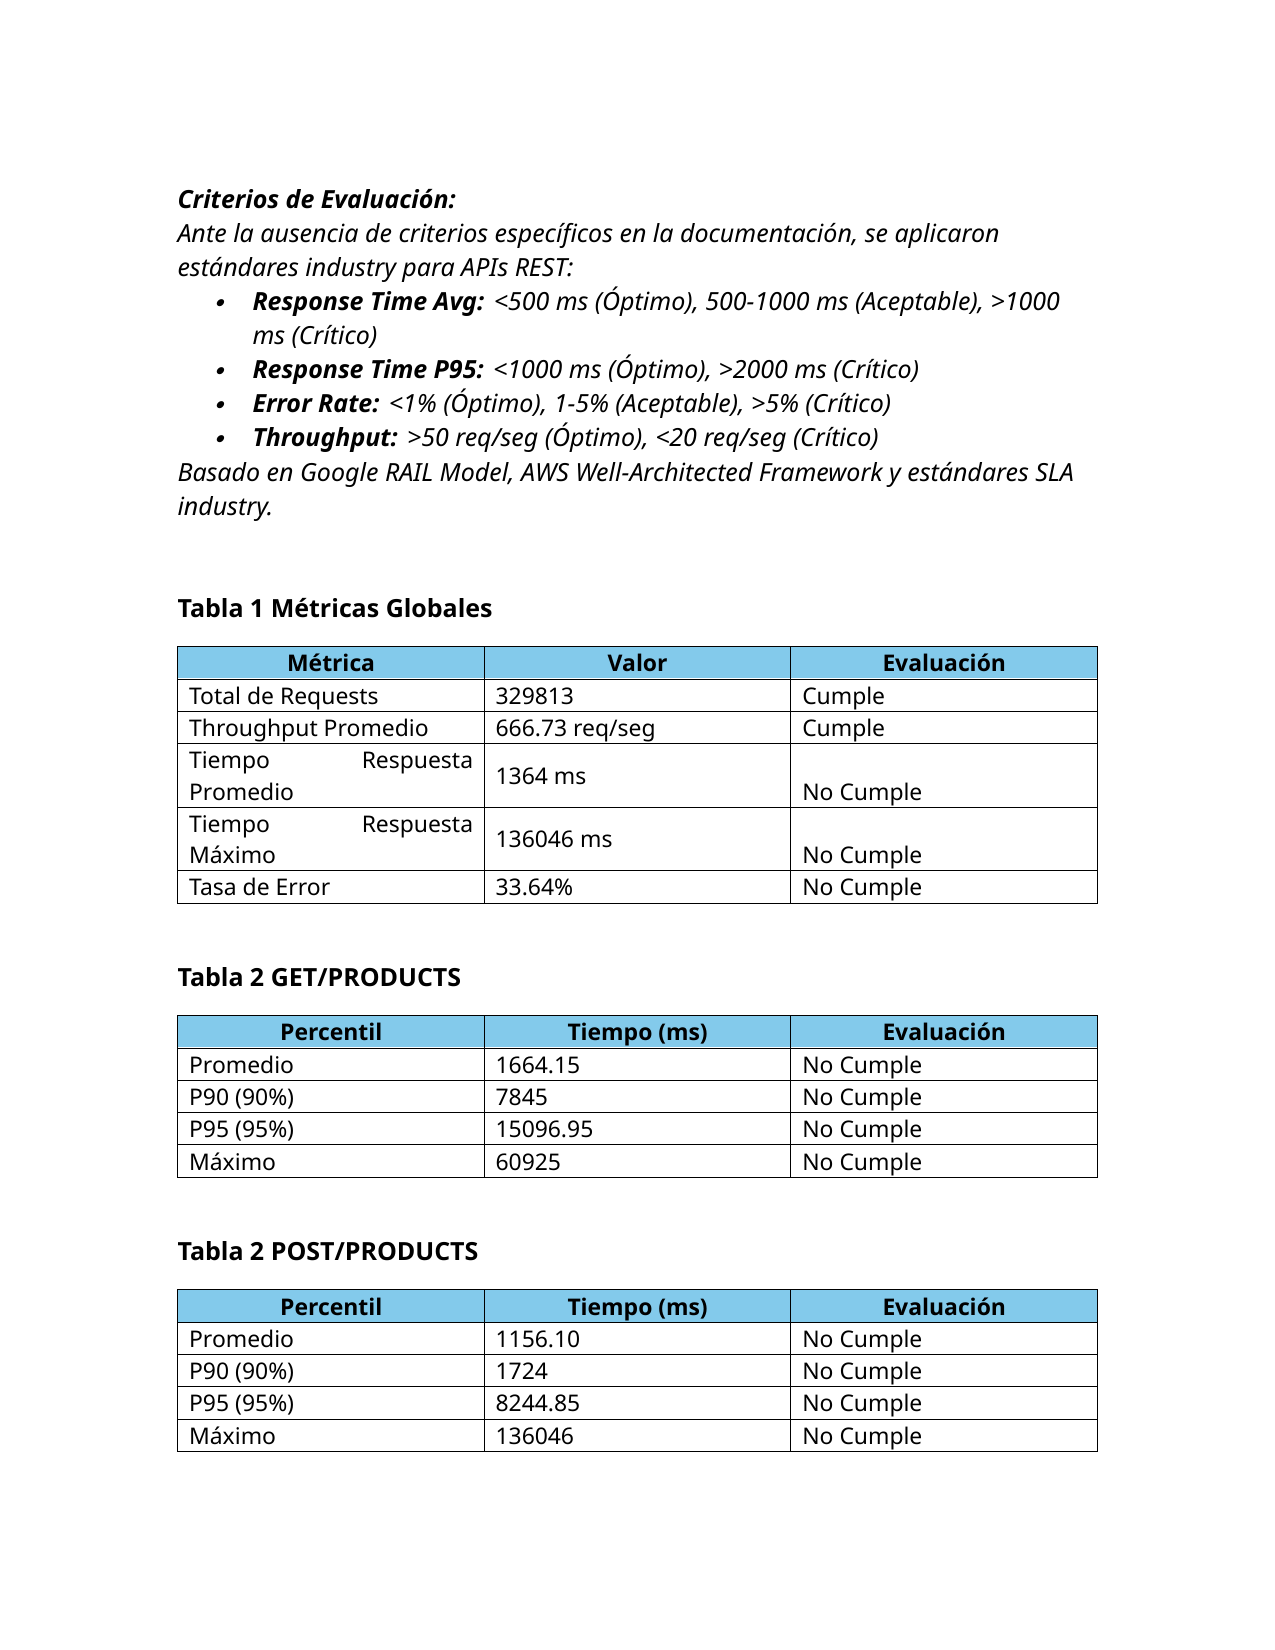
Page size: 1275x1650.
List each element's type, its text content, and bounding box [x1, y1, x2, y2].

table_cell Promedio [178, 1049, 484, 1080]
table_cell 666.73 req/seg [485, 712, 790, 743]
text Criterios de Evaluación: Ante la ausencia de criterios específicos en la documentación, se aplicaron estándares industry para APIs REST: [177, 182, 1098, 284]
table_cell 15096.95 [485, 1113, 790, 1144]
table_header Percentil [178, 1016, 484, 1047]
table_cell 1156.10 [485, 1323, 790, 1354]
list Throughput: >50 req/seg (Óptimo), <20 req/seg (Crítico) [215, 420, 1098, 454]
table_cell 1364 ms [485, 744, 790, 807]
list Response Time Avg: <500 ms (Óptimo), 500-1000 ms (Aceptable), >1000 ms (Crítico) [215, 284, 1098, 352]
table_cell Total de Requests [178, 680, 484, 711]
table_cell No Cumple [791, 1049, 1097, 1080]
table_cell 60925 [485, 1145, 790, 1177]
table_cell No Cumple [791, 871, 1097, 902]
table_cell No Cumple [791, 744, 1097, 807]
table_header Valor [485, 647, 790, 678]
table_cell 1724 [485, 1355, 790, 1386]
table_header Evaluación [791, 1016, 1097, 1047]
table_cell Tiempo Respuesta Promedio [178, 744, 484, 807]
table_cell Cumple [791, 712, 1097, 743]
table_cell No Cumple [791, 1145, 1097, 1177]
table_cell 7845 [485, 1081, 790, 1112]
table_header Percentil [178, 1290, 484, 1322]
table_cell No Cumple [791, 1355, 1097, 1386]
table_cell Cumple [791, 680, 1097, 711]
table_header Tiempo (ms) [485, 1016, 790, 1047]
text Tabla 2 GET/PRODUCTS [177, 959, 1098, 993]
table_header Tiempo (ms) [485, 1290, 790, 1322]
table_cell P90 (90%) [178, 1081, 484, 1112]
table_cell Máximo [178, 1420, 484, 1451]
table_header Métrica [178, 647, 484, 678]
list Response Time P95: <1000 ms (Óptimo), >2000 ms (Crítico) [215, 352, 1098, 386]
table_cell No Cumple [791, 1387, 1097, 1418]
table_cell P90 (90%) [178, 1355, 484, 1386]
table_cell Tiempo Respuesta Máximo [178, 808, 484, 870]
table_cell 1664.15 [485, 1049, 790, 1080]
table_cell No Cumple [791, 1113, 1097, 1144]
table_cell Tasa de Error [178, 871, 484, 902]
table_cell Promedio [178, 1323, 484, 1354]
table_header Evaluación [791, 1290, 1097, 1322]
table_cell P95 (95%) [178, 1387, 484, 1418]
table_header Evaluación [791, 647, 1097, 678]
table_cell P95 (95%) [178, 1113, 484, 1144]
list Error Rate: <1% (Óptimo), 1-5% (Aceptable), >5% (Crítico) [215, 386, 1098, 420]
table_cell 136046 [485, 1420, 790, 1451]
text Basado en Google RAIL Model, AWS Well-Architected Framework y estándares SLA industry. [177, 454, 1098, 522]
table_cell No Cumple [791, 1420, 1097, 1451]
text Tabla 1 Métricas Globales [177, 590, 1098, 624]
table_cell 329813 [485, 680, 790, 711]
table_cell Throughput Promedio [178, 712, 484, 743]
text Tabla 2 POST/PRODUCTS [177, 1233, 1098, 1268]
table_cell 136046 ms [485, 808, 790, 870]
table_cell No Cumple [791, 1323, 1097, 1354]
table_cell No Cumple [791, 808, 1097, 870]
table_cell Máximo [178, 1145, 484, 1177]
table_cell No Cumple [791, 1081, 1097, 1112]
table_cell 8244.85 [485, 1387, 790, 1418]
table_cell 33.64% [485, 871, 790, 902]
